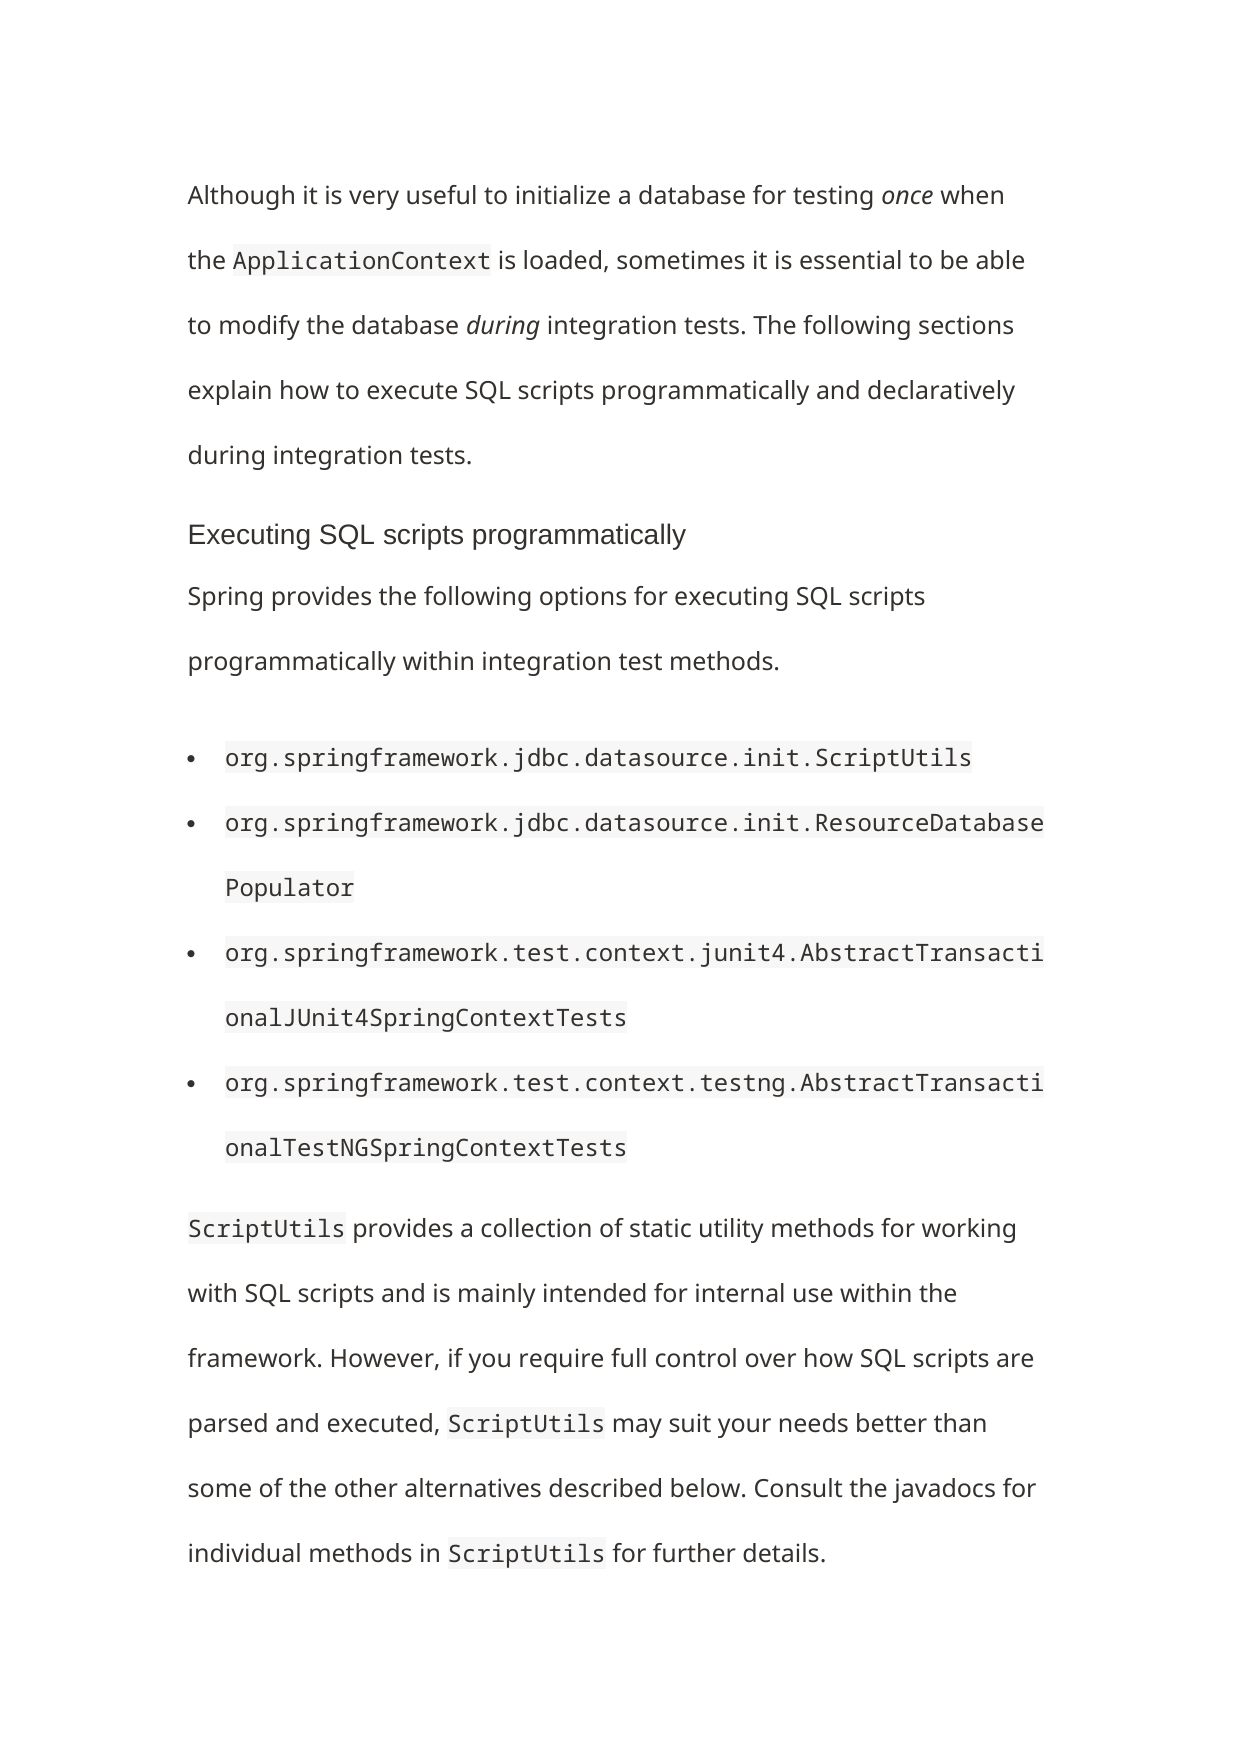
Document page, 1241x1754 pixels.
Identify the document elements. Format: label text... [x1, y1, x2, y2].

text Spring provides the following options for executing SQL scripts programmatically within integration test methods. [187, 563, 1053, 693]
list org.springframework.test.context.testng.AbstractTransactionalTestNGSpringContextTests [187, 1049, 1053, 1179]
list org.springframework.jdbc.datasource.init.ScriptUtils [187, 724, 1053, 789]
subtitle Executing SQL scripts programmatically [187, 518, 1053, 551]
text ScriptUtils provides a collection of static utility methods for working with SQL scripts and is mainly intended for internal use within the framework. However, if you require full control over how SQL scripts are parsed and executed, ScriptUtils may suit your needs better than some of the other alternatives described below. Consult the javadocs for individual methods in ScriptUtils for further details. [187, 1195, 1053, 1585]
text Although it is very useful to initialize a database for testing once when the ApplicationContext is loaded, sometimes it is essential to be able to modify the database during integration tests. The following sections explain how to execute SQL scripts programmatically and declaratively during integration tests. [187, 162, 1053, 487]
list org.springframework.jdbc.datasource.init.ResourceDatabasePopulator [187, 789, 1053, 919]
list org.springframework.test.context.junit4.AbstractTransactionalJUnit4SpringContextTests [187, 919, 1053, 1049]
